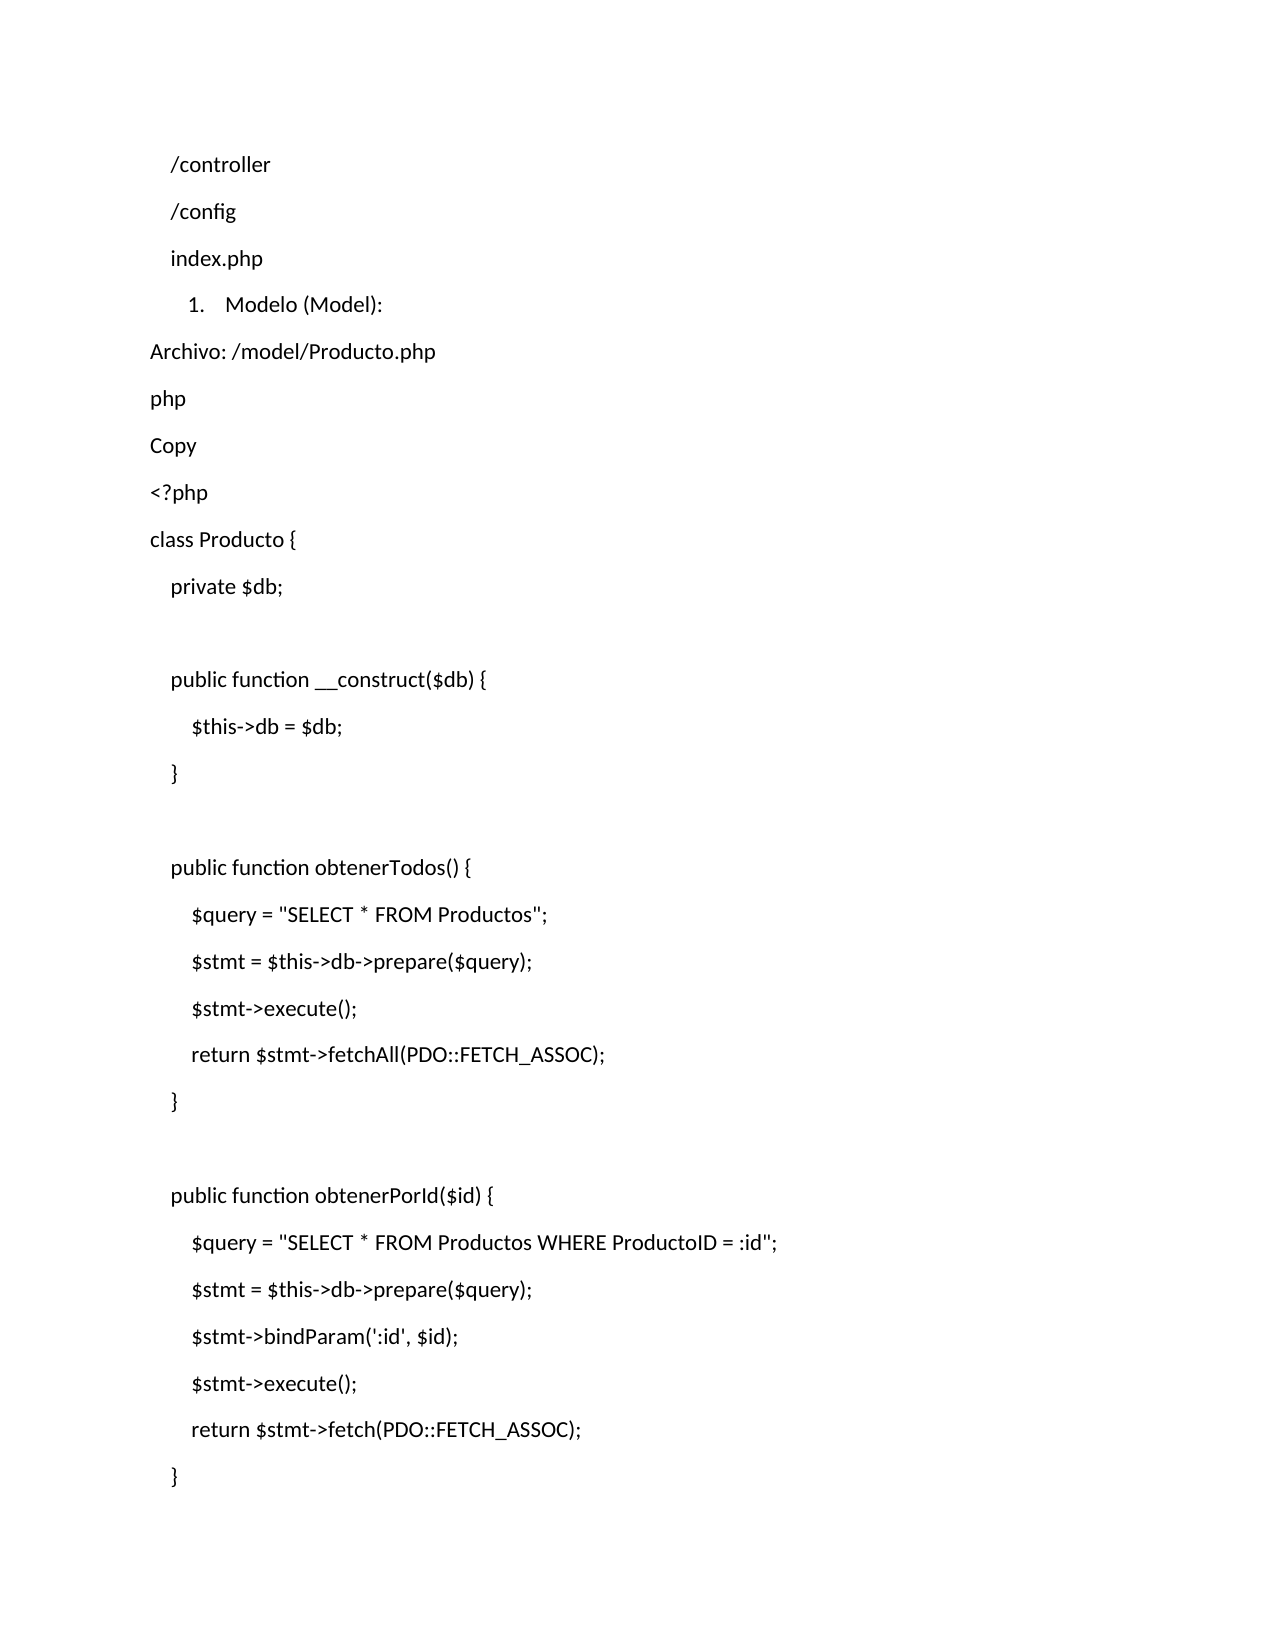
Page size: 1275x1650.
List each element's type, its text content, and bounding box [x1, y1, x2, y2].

text $stmt->execute(); [150, 994, 1125, 1022]
text public function obtenerPorId($id) { [150, 1181, 1125, 1209]
text public function obtenerTodos() { [150, 853, 1125, 881]
text $this->db = $db; [150, 712, 1125, 741]
text $query = "SELECT * FROM Productos"; [150, 900, 1125, 928]
text Copy [150, 431, 1125, 459]
text return $stmt->fetch(PDO::FETCH_ASSOC); [150, 1416, 1125, 1444]
list Modelo (Model): [187, 291, 1125, 319]
text $query = "SELECT * FROM Productos WHERE ProductoID = :id"; [150, 1228, 1125, 1256]
text } [150, 1462, 1125, 1491]
text $stmt->bindParam(':id', $id); [150, 1322, 1125, 1350]
text $stmt->execute(); [150, 1369, 1125, 1397]
text index.php [150, 244, 1125, 272]
text public function __construct($db) { [150, 666, 1125, 694]
text php [150, 384, 1125, 412]
text Archivo: /model/Producto.php [150, 337, 1125, 366]
text /controller [150, 150, 1125, 178]
text } [150, 759, 1125, 787]
text return $stmt->fetchAll(PDO::FETCH_ASSOC); [150, 1041, 1125, 1069]
text $stmt = $this->db->prepare($query); [150, 1275, 1125, 1303]
text $stmt = $this->db->prepare($query); [150, 947, 1125, 975]
text /config [150, 197, 1125, 225]
text <?php [150, 478, 1125, 506]
text private $db; [150, 572, 1125, 600]
text } [150, 1087, 1125, 1116]
text class Producto { [150, 525, 1125, 553]
